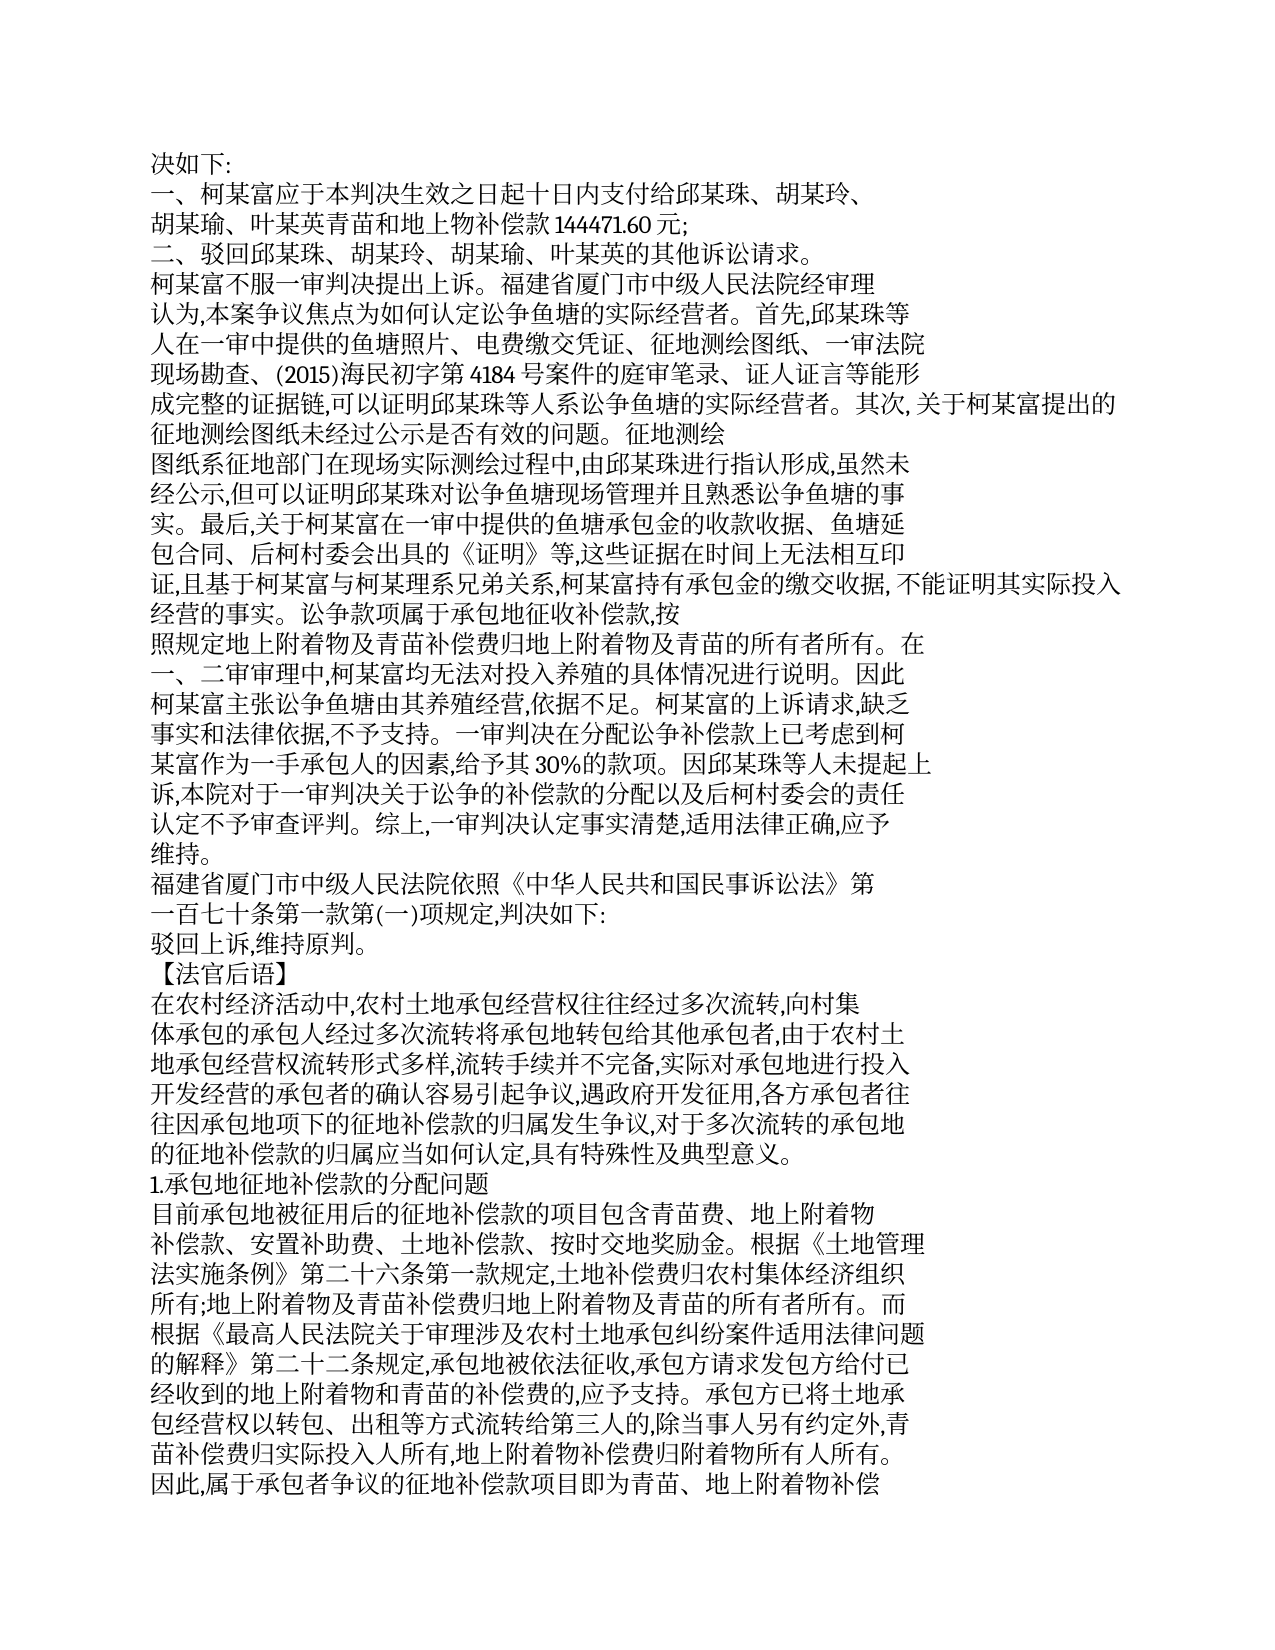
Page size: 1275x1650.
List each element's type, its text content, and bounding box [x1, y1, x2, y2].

text 认为,本案争议焦点为如何认定讼争鱼塘的实际经营者。首先,邱某珠等 [150, 300, 1125, 330]
text 诉,本院对于一审判决关于讼争的补偿款的分配以及后柯村委会的责任 [150, 780, 1125, 810]
text 目前承包地被征用后的征地补偿款的项目包含青苗费、地上附着物 [150, 1200, 1125, 1230]
text 的征地补偿款的归属应当如何认定,具有特殊性及典型意义。 [150, 1140, 1125, 1170]
text 法实施条例》第二十六条第一款规定,土地补偿费归农村集体经济组织 [150, 1260, 1125, 1290]
text 所有;地上附着物及青苗补偿费归地上附着物及青苗的所有者所有。而 [150, 1290, 1125, 1320]
text 苗补偿费归实际投入人所有,地上附着物补偿费归附着物所有人所有。 [150, 1440, 1125, 1470]
text 经公示,但可以证明邱某珠对讼争鱼塘现场管理并且熟悉讼争鱼塘的事 [150, 480, 1125, 510]
text 驳回上诉,维持原判。 [150, 930, 1125, 960]
text 福建省厦门市中级人民法院依照《中华人民共和国民事诉讼法》第 [150, 870, 1125, 900]
text 认定不予审查评判。综上,一审判决认定事实清楚,适用法律正确,应予 [150, 810, 1125, 840]
text 证,且基于柯某富与柯某理系兄弟关系,柯某富持有承包金的缴交收据, 不能证明其实际投入经营的事实。讼争款项属于承包地征收补偿款,按 [150, 570, 1125, 630]
text 维持。 [150, 840, 1125, 870]
text 现场勘查、(2015)海民初字第4184号案件的庭审笔录、证人证言等能形 [150, 360, 1125, 390]
text 人在一审中提供的鱼塘照片、电费缴交凭证、征地测绘图纸、一审法院 [150, 330, 1125, 360]
text 根据《最高人民法院关于审理涉及农村土地承包纠纷案件适用法律问题 [150, 1320, 1125, 1350]
text 经收到的地上附着物和青苗的补偿费的,应予支持。承包方已将土地承 [150, 1380, 1125, 1410]
text 包合同、后柯村委会出具的《证明》等,这些证据在时间上无法相互印 [150, 540, 1125, 570]
text 在农村经济活动中,农村土地承包经营权往往经过多次流转,向村集 [150, 990, 1125, 1020]
text 实。最后,关于柯某富在一审中提供的鱼塘承包金的收款收据、鱼塘延 [150, 510, 1125, 540]
text 体承包的承包人经过多次流转将承包地转包给其他承包者,由于农村土 [150, 1020, 1125, 1050]
text 包经营权以转包、出租等方式流转给第三人的,除当事人另有约定外,青 [150, 1410, 1125, 1440]
text 一百七十条第一款第(一)项规定,判决如下: [150, 900, 1125, 930]
text 图纸系征地部门在现场实际测绘过程中,由邱某珠进行指认形成,虽然未 [150, 450, 1125, 480]
text 补偿款、安置补助费、土地补偿款、按时交地奖励金。根据《土地管理 [150, 1230, 1125, 1260]
text 柯某富主张讼争鱼塘由其养殖经营,依据不足。柯某富的上诉请求,缺乏 [150, 690, 1125, 720]
text 【法官后语】 [150, 960, 1125, 990]
text 的解释》第二十二条规定,承包地被依法征收,承包方请求发包方给付已 [150, 1350, 1125, 1380]
text 因此,属于承包者争议的征地补偿款项目即为青苗、地上附着物补偿 [150, 1470, 1125, 1500]
text 地承包经营权流转形式多样,流转手续并不完备,实际对承包地进行投入 [150, 1050, 1125, 1080]
text 开发经营的承包者的确认容易引起争议,遇政府开发征用,各方承包者往 [150, 1080, 1125, 1110]
text 一、柯某富应于本判决生效之日起十日内支付给邱某珠、胡某玲、 [150, 180, 1125, 210]
text 决如下: [150, 150, 1125, 180]
text 1.承包地征地补偿款的分配问题 [150, 1170, 1125, 1200]
text 一、二审审理中,柯某富均无法对投入养殖的具体情况进行说明。因此 [150, 660, 1125, 690]
text 胡某瑜、叶某英青苗和地上物补偿款144471.60元; [150, 210, 1125, 240]
text 往因承包地项下的征地补偿款的归属发生争议,对于多次流转的承包地 [150, 1110, 1125, 1140]
text 成完整的证据链,可以证明邱某珠等人系讼争鱼塘的实际经营者。其次, 关于柯某富提出的征地测绘图纸未经过公示是否有效的问题。征地测绘 [150, 390, 1125, 450]
text 照规定地上附着物及青苗补偿费归地上附着物及青苗的所有者所有。在 [150, 630, 1125, 660]
text 二、驳回邱某珠、胡某玲、胡某瑜、叶某英的其他诉讼请求。 [150, 240, 1125, 270]
text 某富作为一手承包人的因素,给予其30%的款项。因邱某珠等人未提起上 [150, 750, 1125, 780]
text 事实和法律依据,不予支持。一审判决在分配讼争补偿款上已考虑到柯 [150, 720, 1125, 750]
text 柯某富不服一审判决提出上诉。福建省厦门市中级人民法院经审理 [150, 270, 1125, 300]
